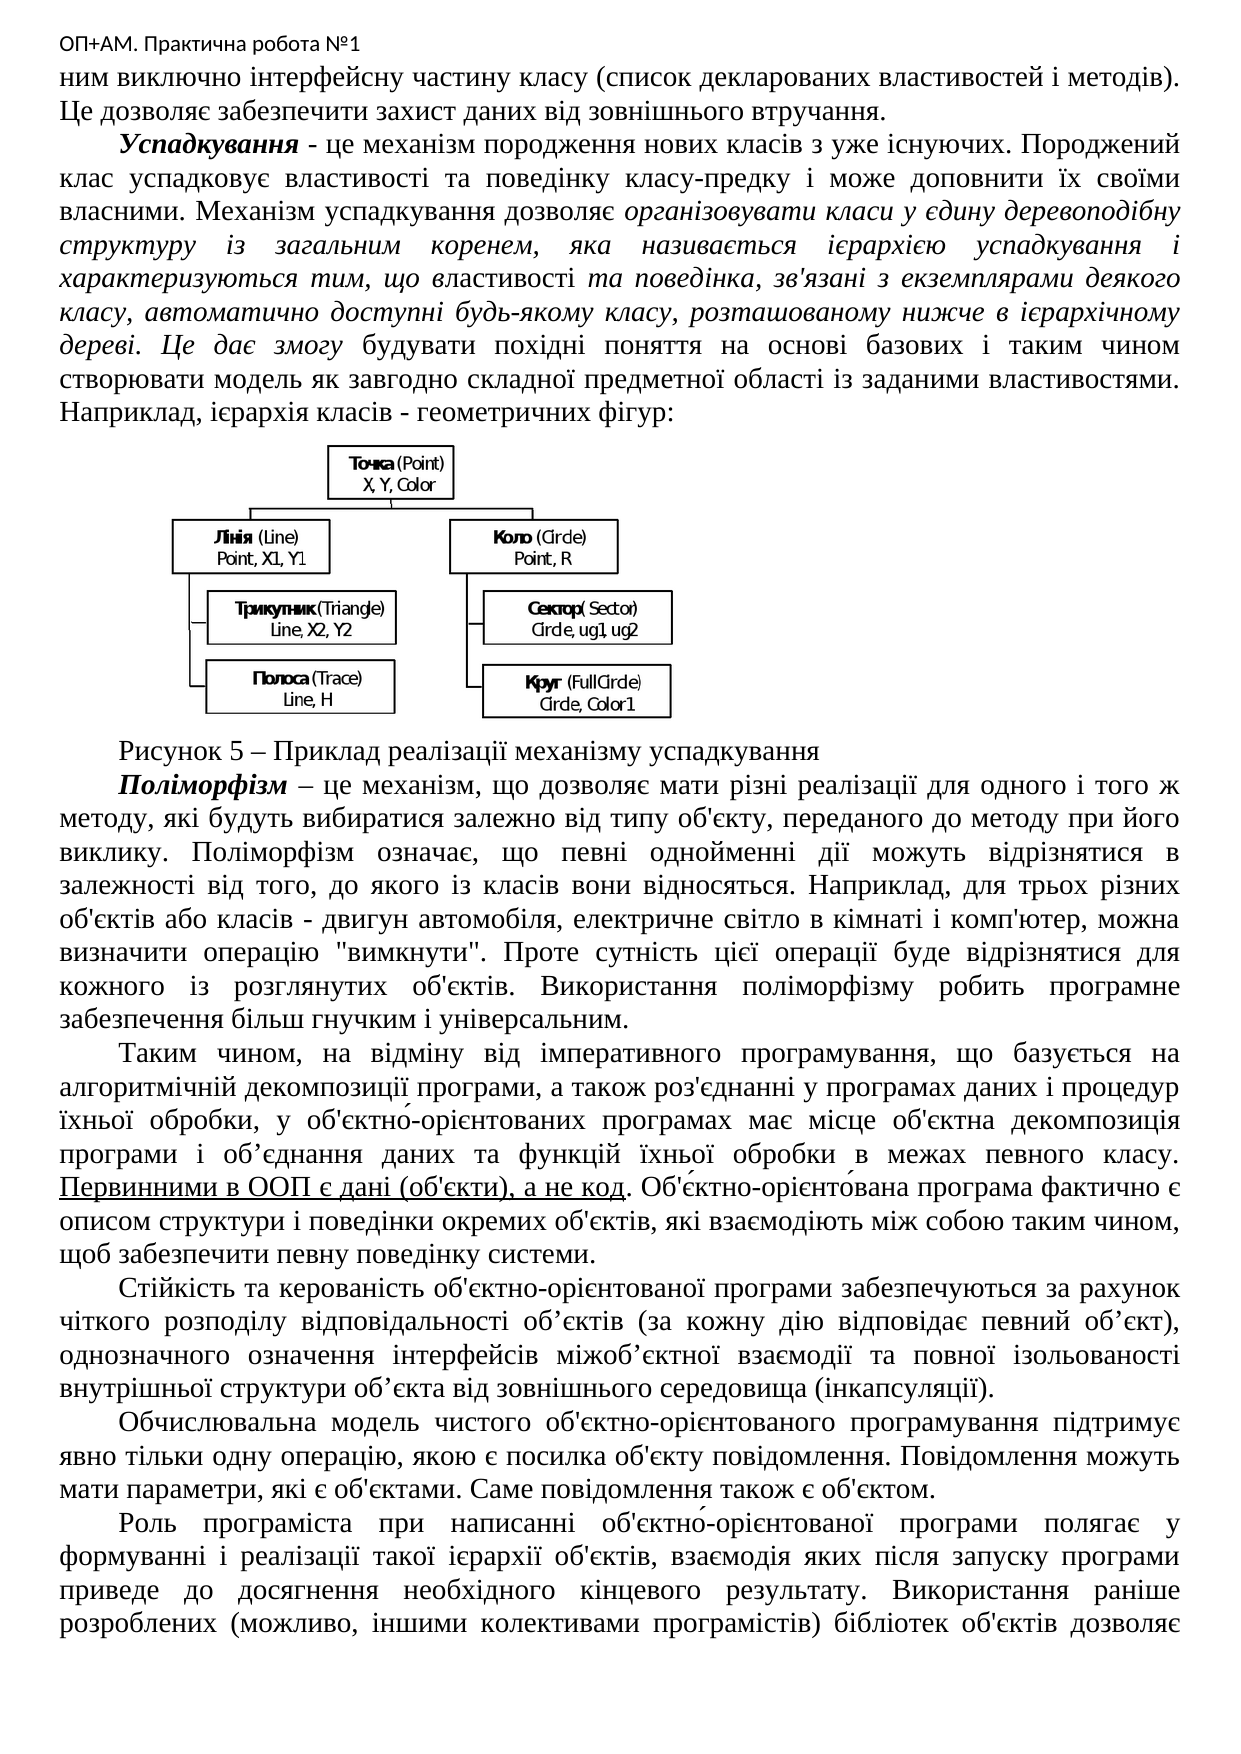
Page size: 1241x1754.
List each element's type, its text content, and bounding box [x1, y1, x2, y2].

text Таким чином, на відміну від імперативного програмування, що базується на алгоритмічній декомпозиції програми, а також роз'єднанні у програмах даних і процедур їхньої обробки, у об'єктно́-орієнтованих програмах має місце об'єктна декомпозиція програми і об’єднання даних та функцій їхньої обробки в межах певного класу. Первинними в ООП є дані (об'єкти), а не код. Об'є́ктно-орієнто́вана програма фактично є описом структури і поведінки окремих об'єктів, які взаємодіють між собою таким чином, щоб забезпечити певну поведінку системи. [59, 1035, 1181, 1270]
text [59, 59, 1181, 126]
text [59, 1505, 1181, 1639]
text Рисунок 5 – Приклад реалізації механізму успадкування [59, 733, 1181, 767]
text Поліморфізм – це механізм, що дозволяє мати різні реалізації для одного і того ж методу, які будуть вибиратися залежно від типу об'єкту, переданого до методу при його виклику. Поліморфізм означає, що певні однойменні дії можуть відрізнятися в залежності від того, до якого із класів вони відносяться. Наприклад, для трьох різних об'єктів або класів - двигун автомобіля, електричне світло в кімнаті і комп'ютер, можна визначити операцію "вимкнути". Проте сутність цієї операції буде відрізнятися для кожного із розглянутих об'єктів. Використання поліморфізму робить програмне забезпечення більш гнучким і універсальним. [59, 767, 1181, 1035]
text Успадкування - це механізм породження нових класів з уже існуючих. Породжений клас успадковує властивості та поведінку класу-предку і може доповнити їх своїми власними. Механізм успадкування дозволяє організовувати класи у єдину деревоподібну структуру із загальним коренем, яка називається ієрархією успадкування і характеризуються тим, що властивості та поведінка, зв'язані з екземплярами деякого класу, автоматично доступні будь-якому класу, розташованому нижче в ієрархічному дереві. Це дає змогу будувати похідні поняття на основі базових і таким чином створювати модель як завгодно складної предметної області із заданими властивостями. Наприклад, ієрархія класів - геометричних фігур: [59, 126, 1181, 428]
text Обчислювальна модель чистого об'єктно-орієнтованого програмування підтримує явно тільки одну операцію, якою є посилка об'єкту повідомлення. Повідомлення можуть мати параметри, які є об'єктами. Саме повідомлення також є об'єктом. [59, 1404, 1181, 1505]
text Стійкість та керованість об'єктно-орієнтованої програми забезпечуються за рахунок чіткого розподілу відповідальності об’єктів (за кожну дію відповідає певний об’єкт), однозначного означення інтерфейсів міжоб’єктної взаємодії та повної ізольованості внутрішньої структури об’єкта від зовнішнього середовища (інкапсуляції). [59, 1270, 1181, 1404]
picture [118, 428, 745, 734]
